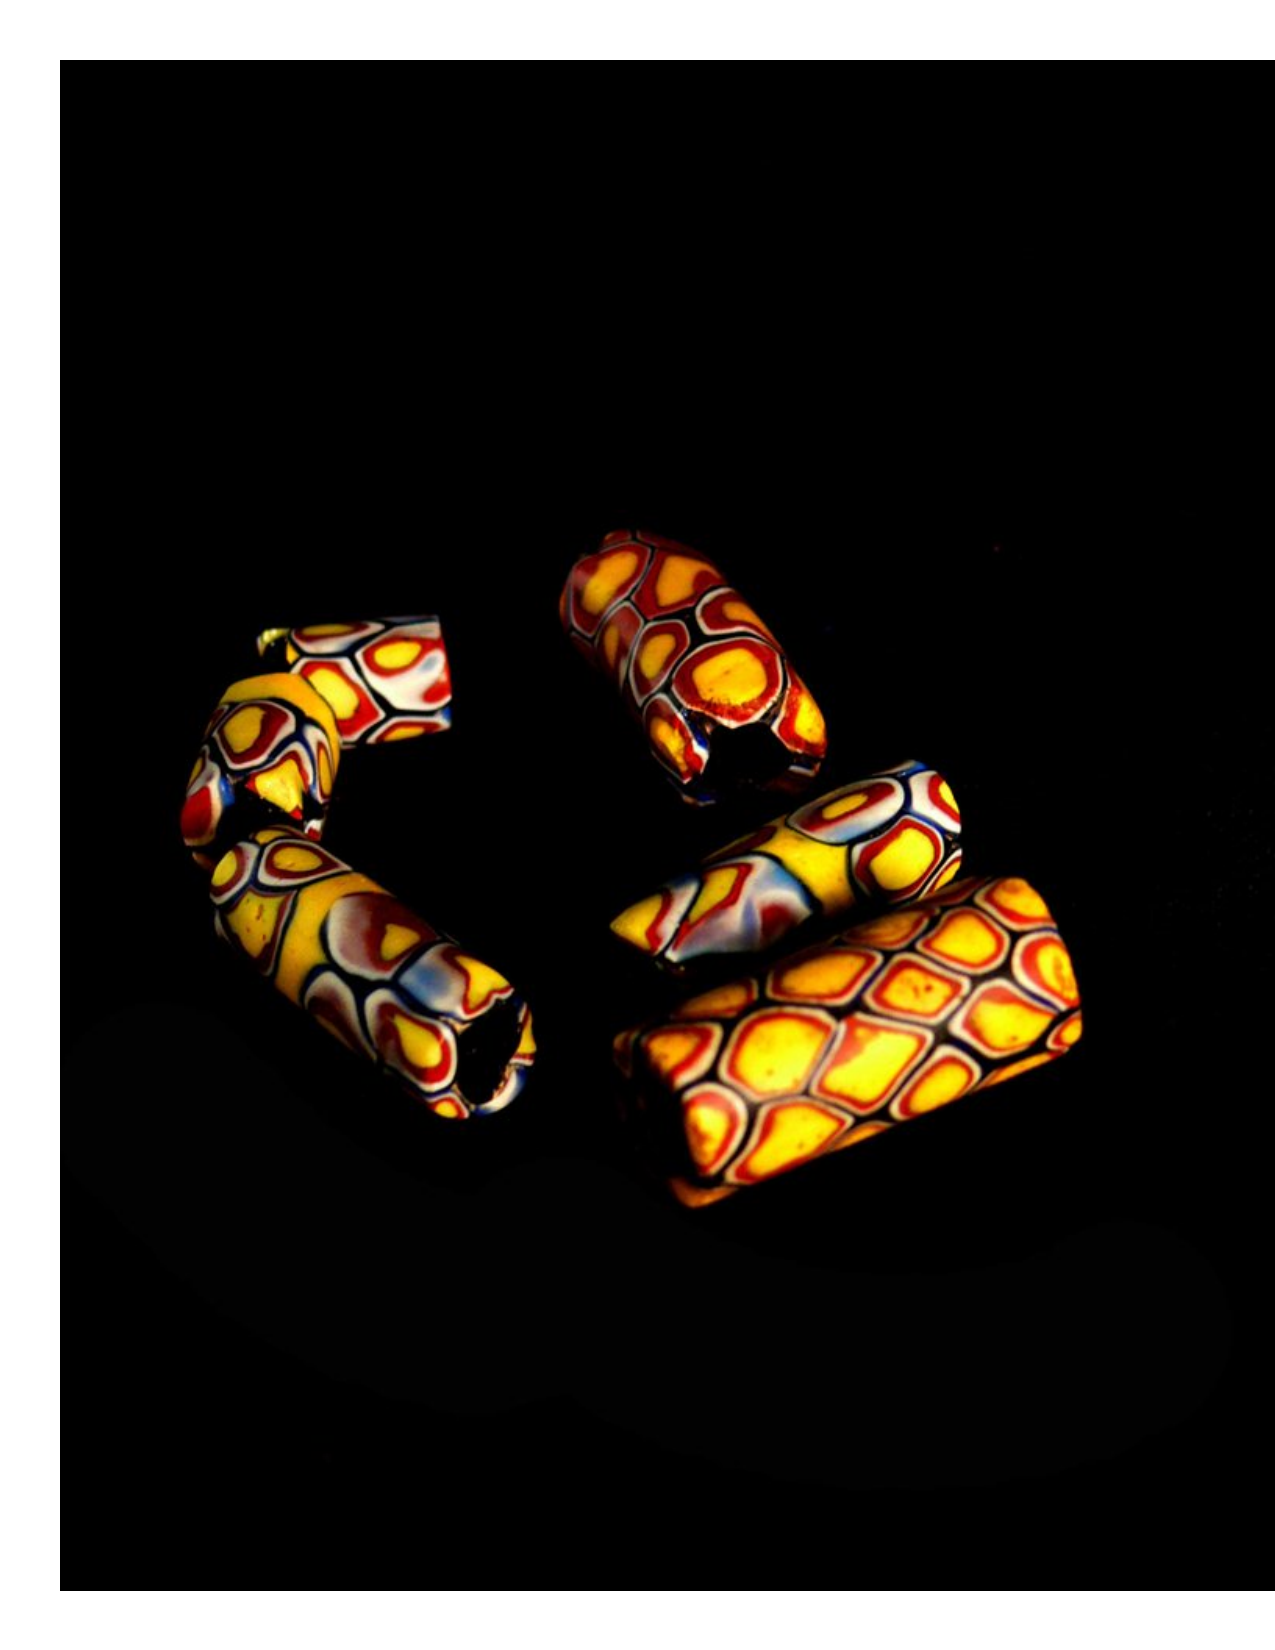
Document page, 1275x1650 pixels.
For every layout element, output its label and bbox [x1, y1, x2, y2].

picture [60, 60, 1275, 1591]
